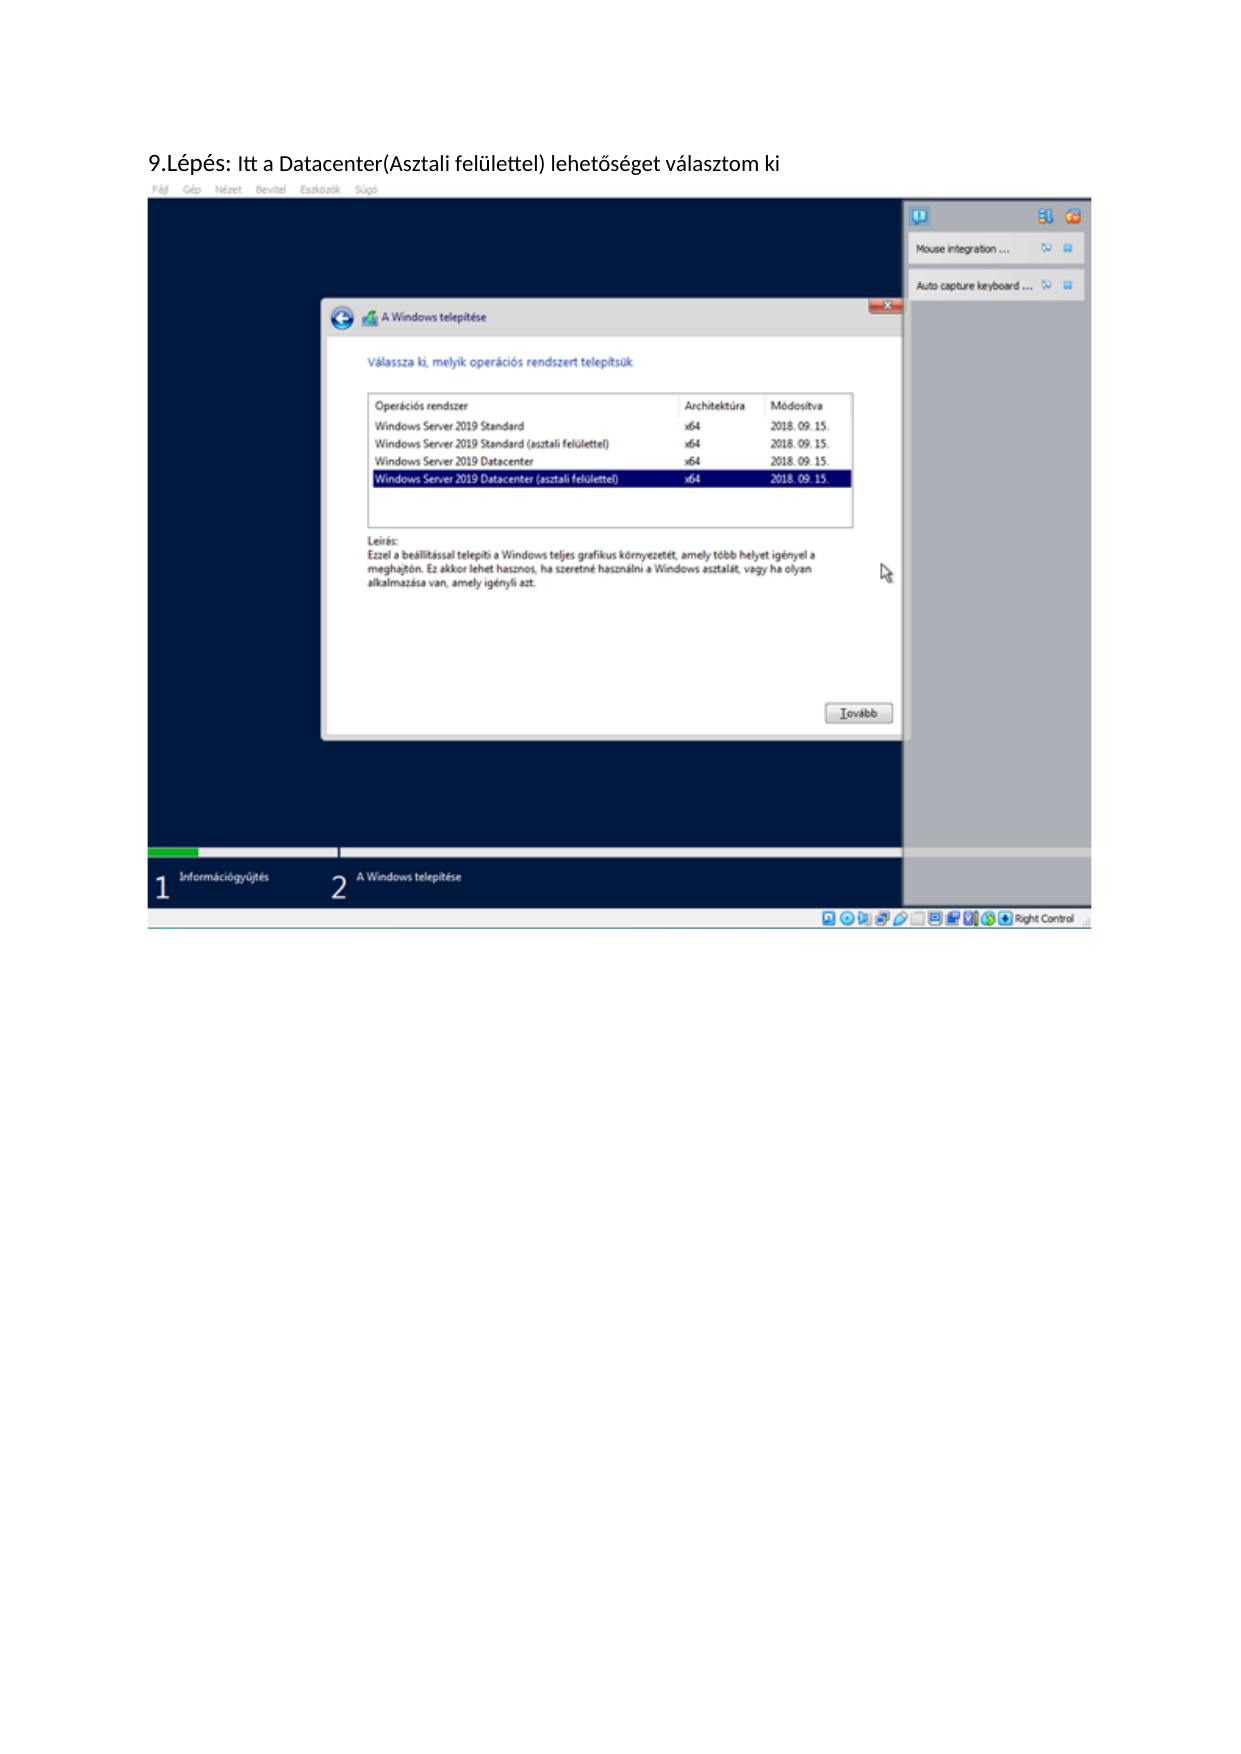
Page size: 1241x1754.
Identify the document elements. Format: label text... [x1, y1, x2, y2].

picture [147, 180, 1092, 929]
